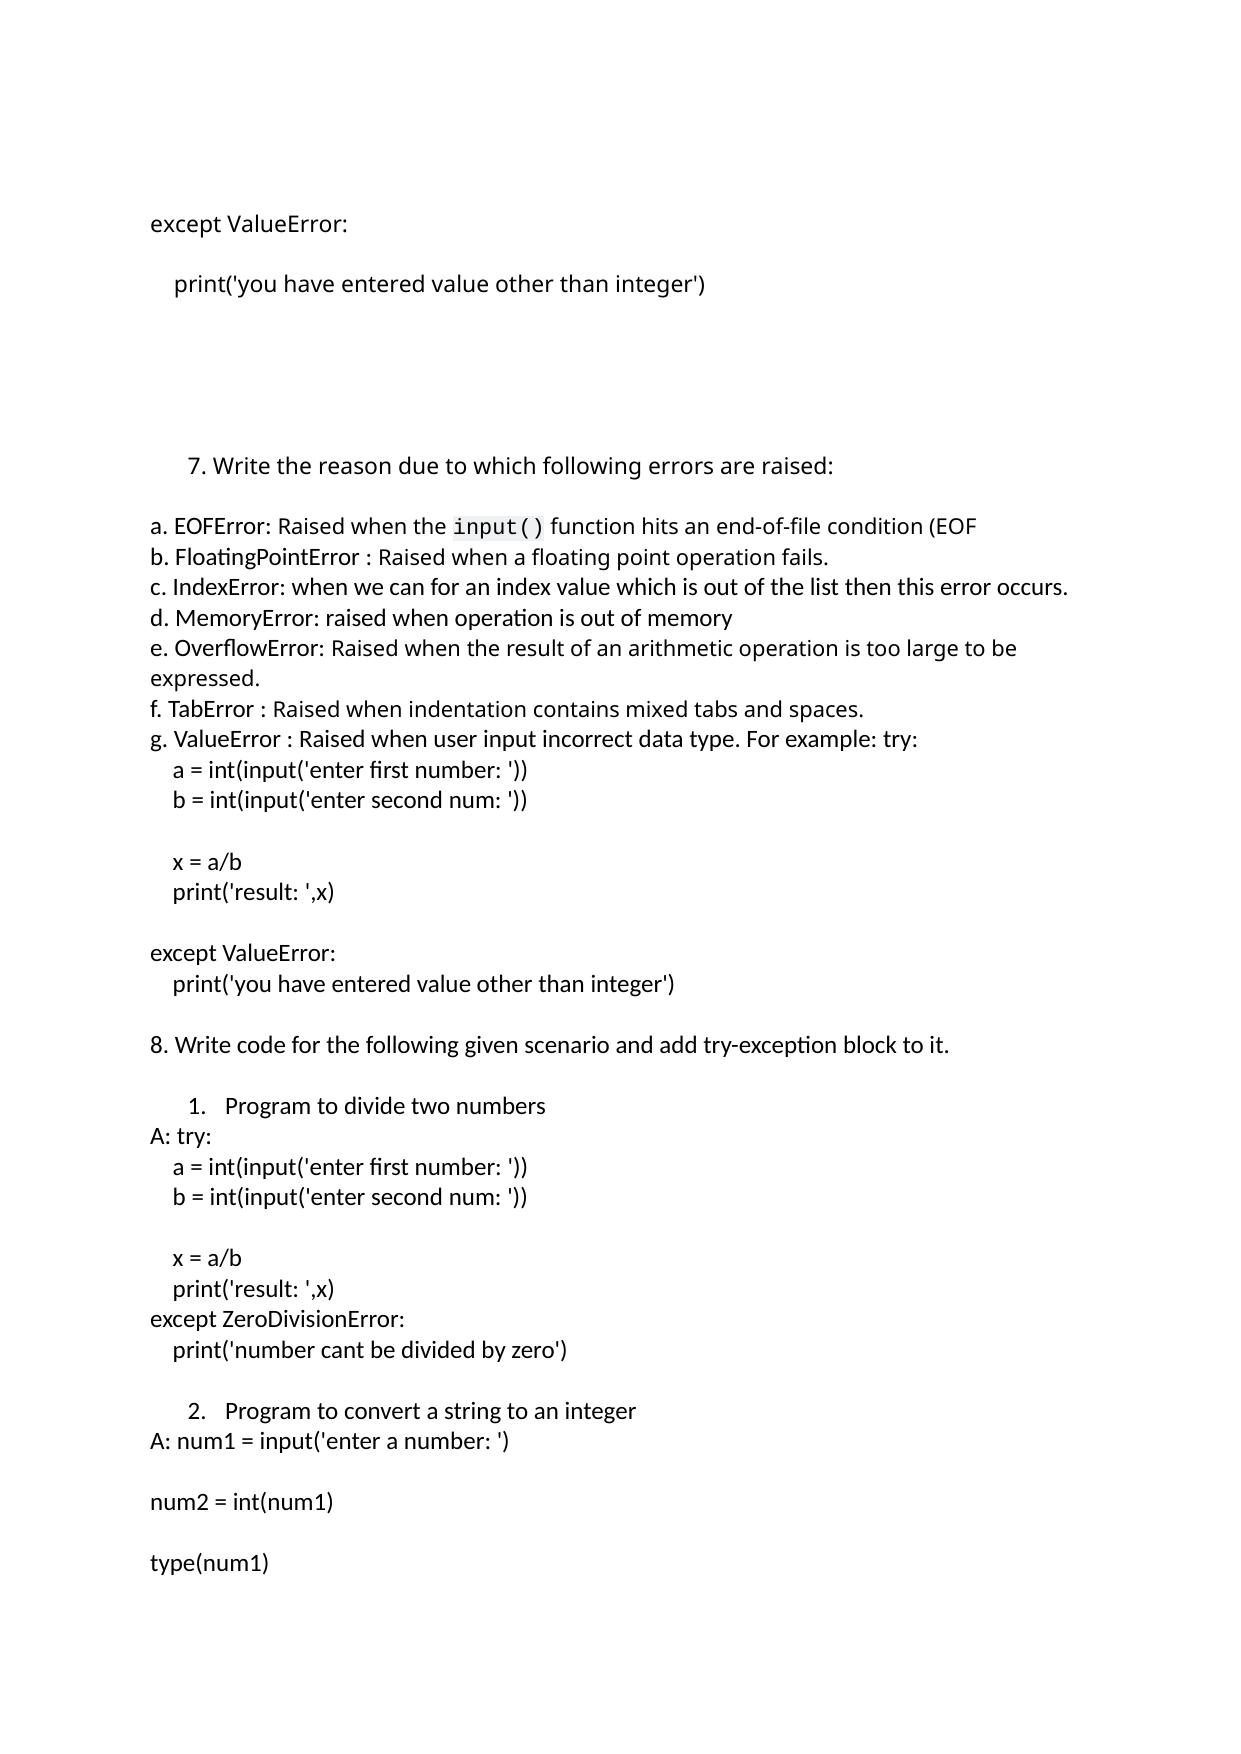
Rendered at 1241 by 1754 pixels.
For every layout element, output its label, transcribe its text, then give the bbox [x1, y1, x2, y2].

text c. IndexError: when we can for an index value which is out of the list then this error occurs. d. MemoryError: raised when operation is out of memory e. OverflowError: Raised when the result of an arithmetic operation is too large to be expressed. f. TabError : Raised when indentation contains mixed tabs and spaces. [150, 571, 1090, 723]
text x = a/b [150, 1242, 1090, 1273]
text print('result: ',x) [150, 1273, 1090, 1303]
text A: num1 = input('enter a number: ') [150, 1426, 1090, 1456]
text b = int(input('enter second num: ')) [150, 1181, 1090, 1212]
text A: try: [150, 1120, 1090, 1151]
list Program to convert a string to an integer [187, 1395, 1090, 1426]
text except ZeroDivisionError: [150, 1303, 1090, 1334]
text x = a/b [150, 846, 1090, 876]
text b = int(input('enter second num: ')) [150, 784, 1090, 815]
text print('result: ',x) [150, 876, 1090, 907]
text except ValueError: [150, 937, 1090, 968]
text type(num1) [150, 1548, 1090, 1578]
text g. ValueError : Raised when user input incorrect data type. For example: try: [150, 723, 1090, 754]
text num2 = int(num1) [150, 1487, 1090, 1517]
text a = int(input('enter first number: ')) [150, 754, 1090, 784]
text a = int(input('enter first number: ')) [150, 1151, 1090, 1181]
text print('you have entered value other than integer') [150, 968, 1090, 998]
text except ValueError: [150, 208, 1090, 239]
text print('number cant be divided by zero') [150, 1334, 1090, 1364]
text a. EOFError: Raised when the input() function hits an end-of-file condition (EOF b. FloatingPointError : Raised when a floating point operation fails. [150, 510, 1090, 571]
text print('you have entered value other than integer') [150, 268, 1090, 299]
list Program to divide two numbers [187, 1090, 1090, 1120]
text 7. Write the reason due to which following errors are raised: [187, 449, 1090, 481]
text 8. Write code for the following given scenario and add try-exception block to it. [150, 1029, 1090, 1059]
